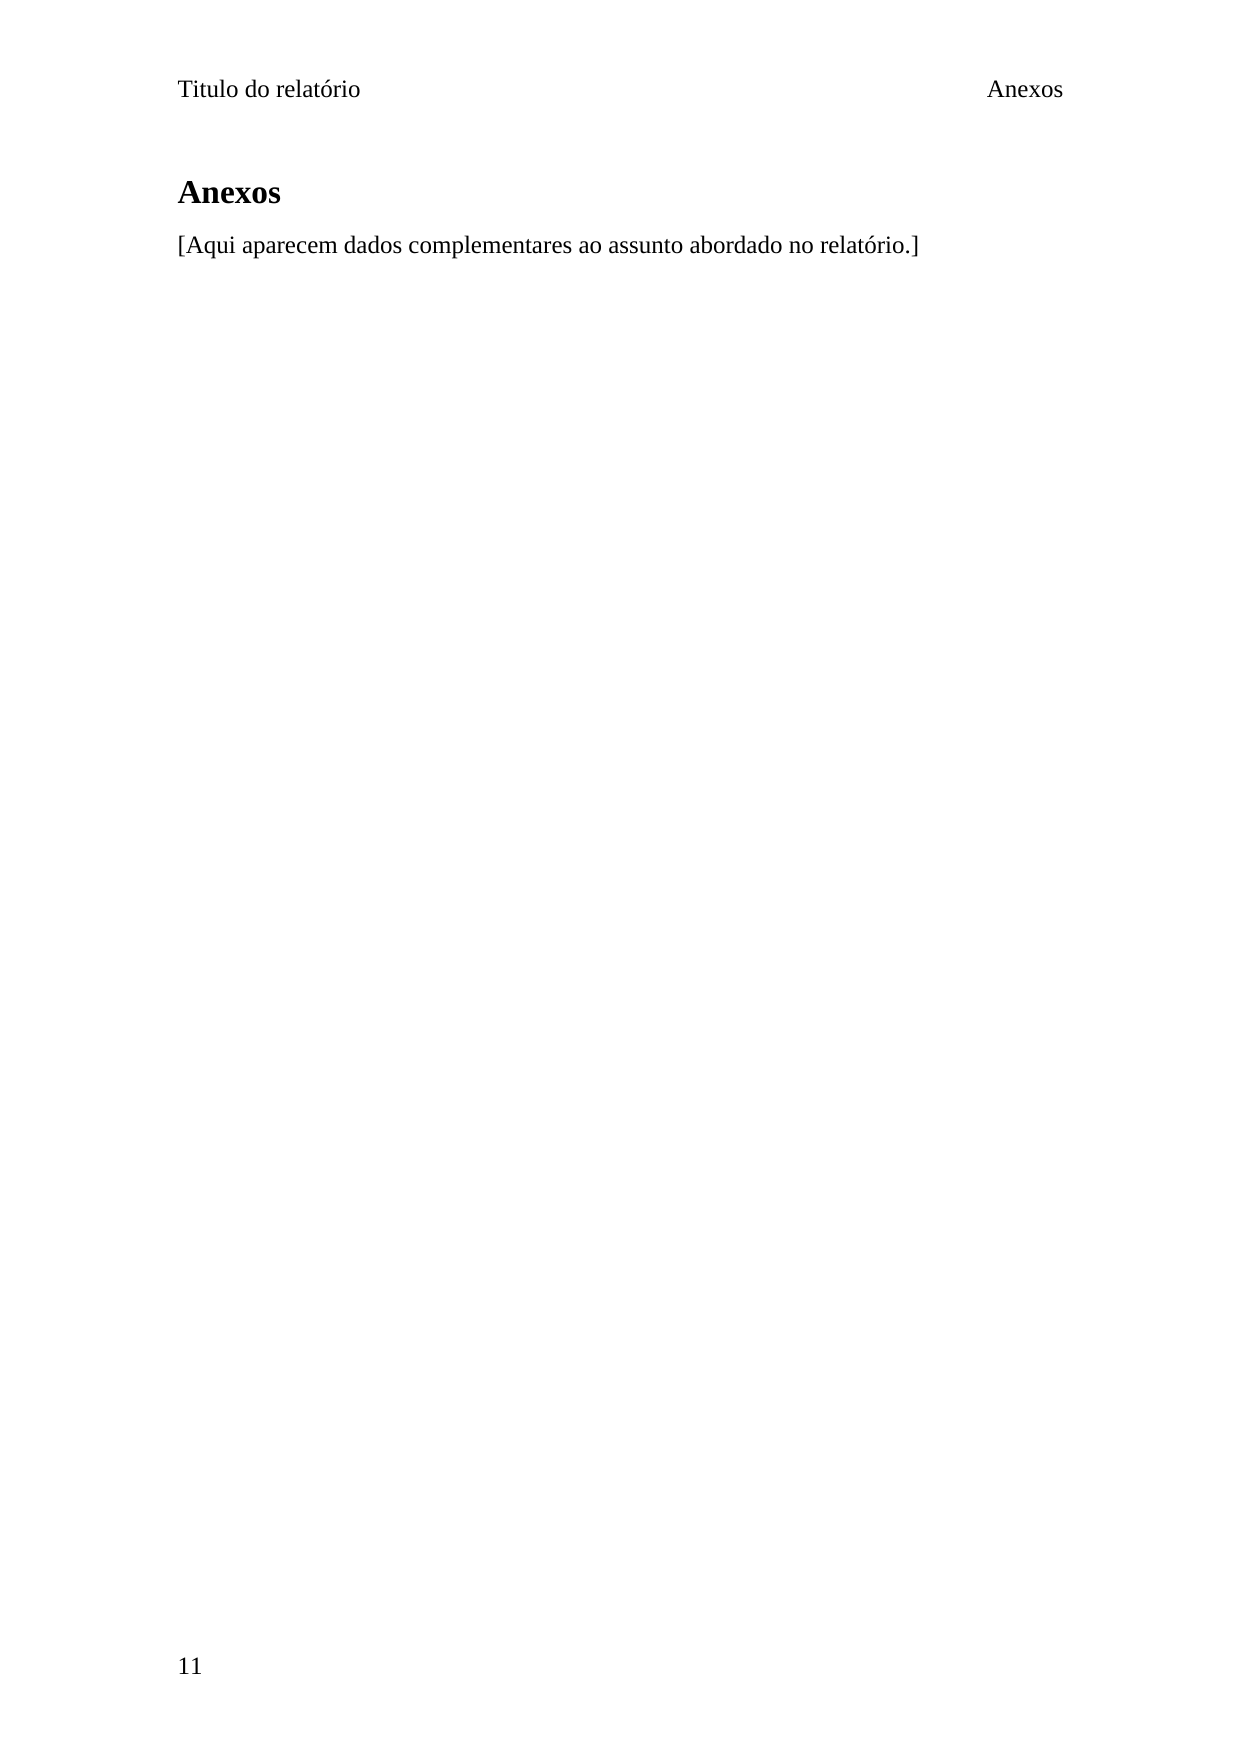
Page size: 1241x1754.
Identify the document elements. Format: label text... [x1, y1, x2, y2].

text [Aqui aparecem dados complementares ao assunto abordado no relatório.] [177, 230, 1063, 259]
text Anexos [177, 173, 1063, 211]
